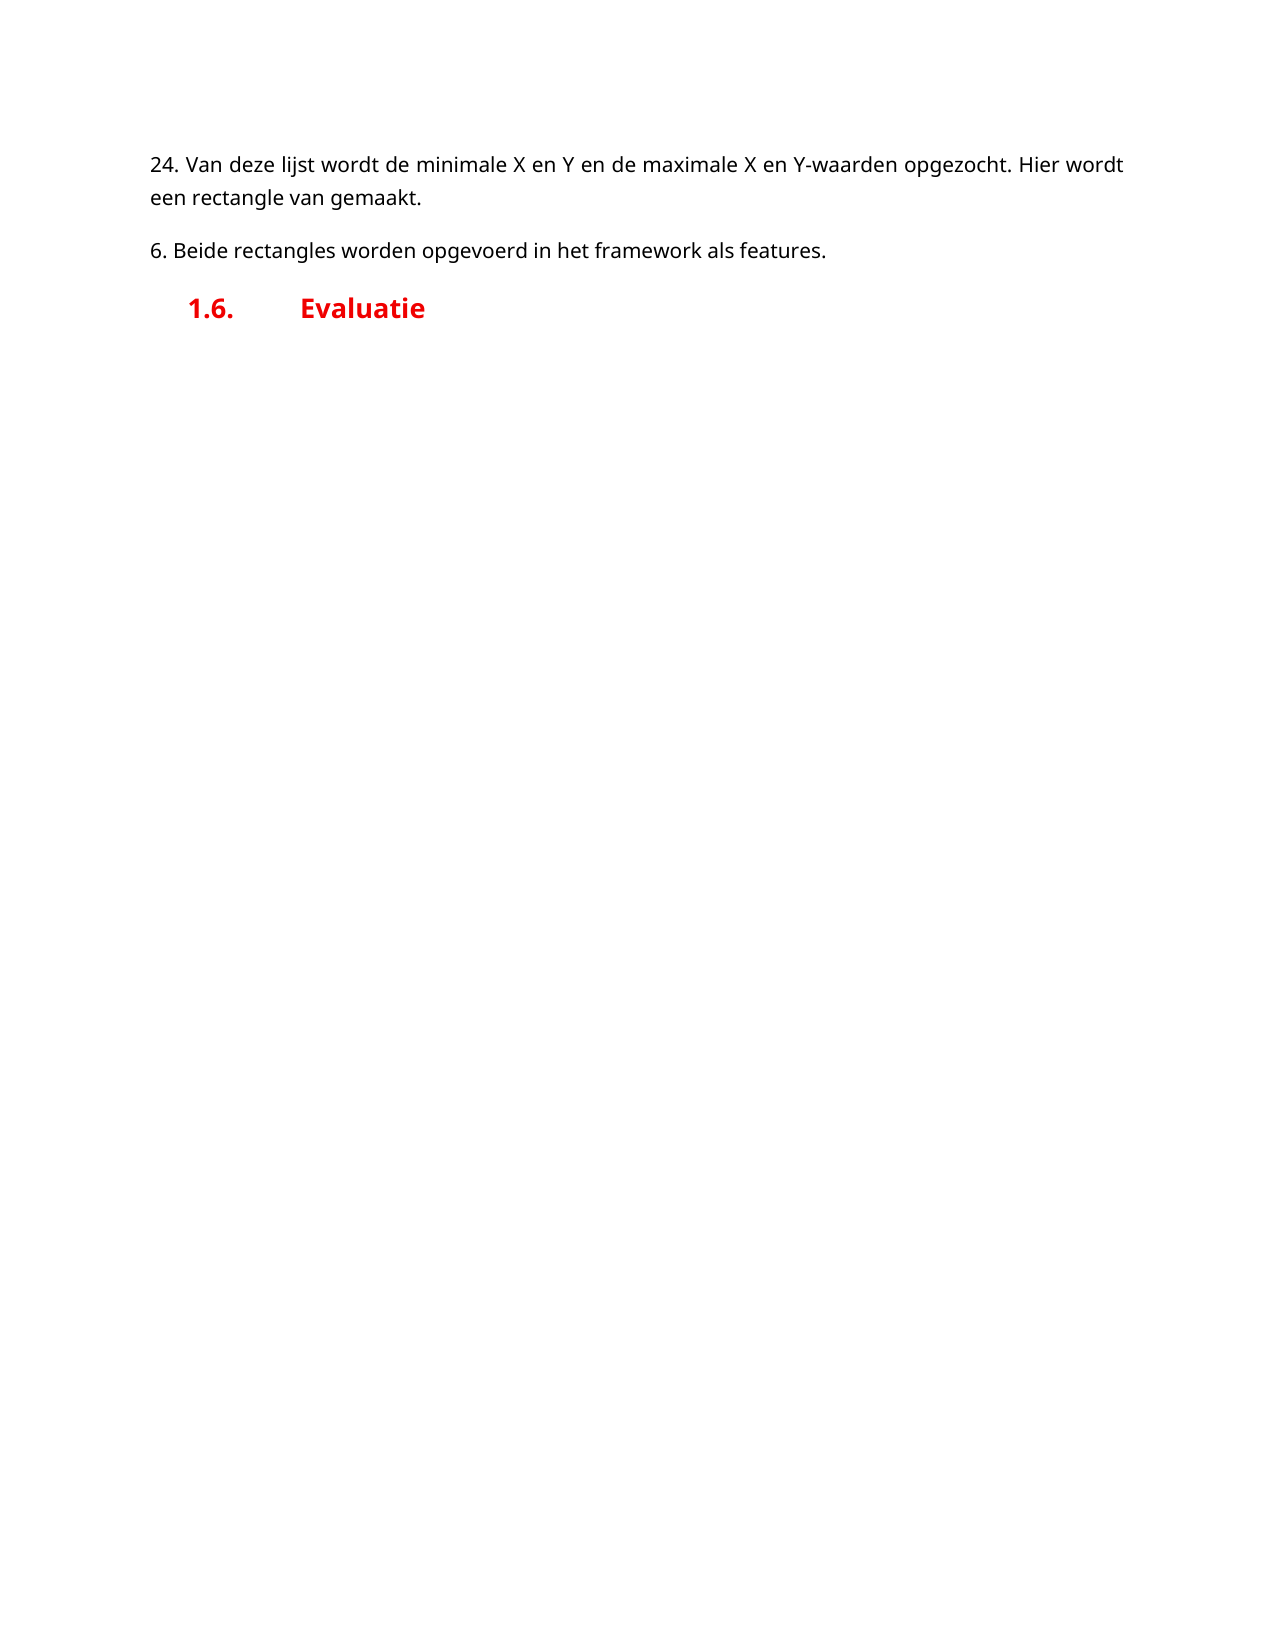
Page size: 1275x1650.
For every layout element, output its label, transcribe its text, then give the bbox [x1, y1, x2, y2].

text 6. Beide rectangles worden opgevoerd in het framework als features. [150, 236, 1125, 264]
subtitle Evaluatie [187, 289, 1125, 326]
